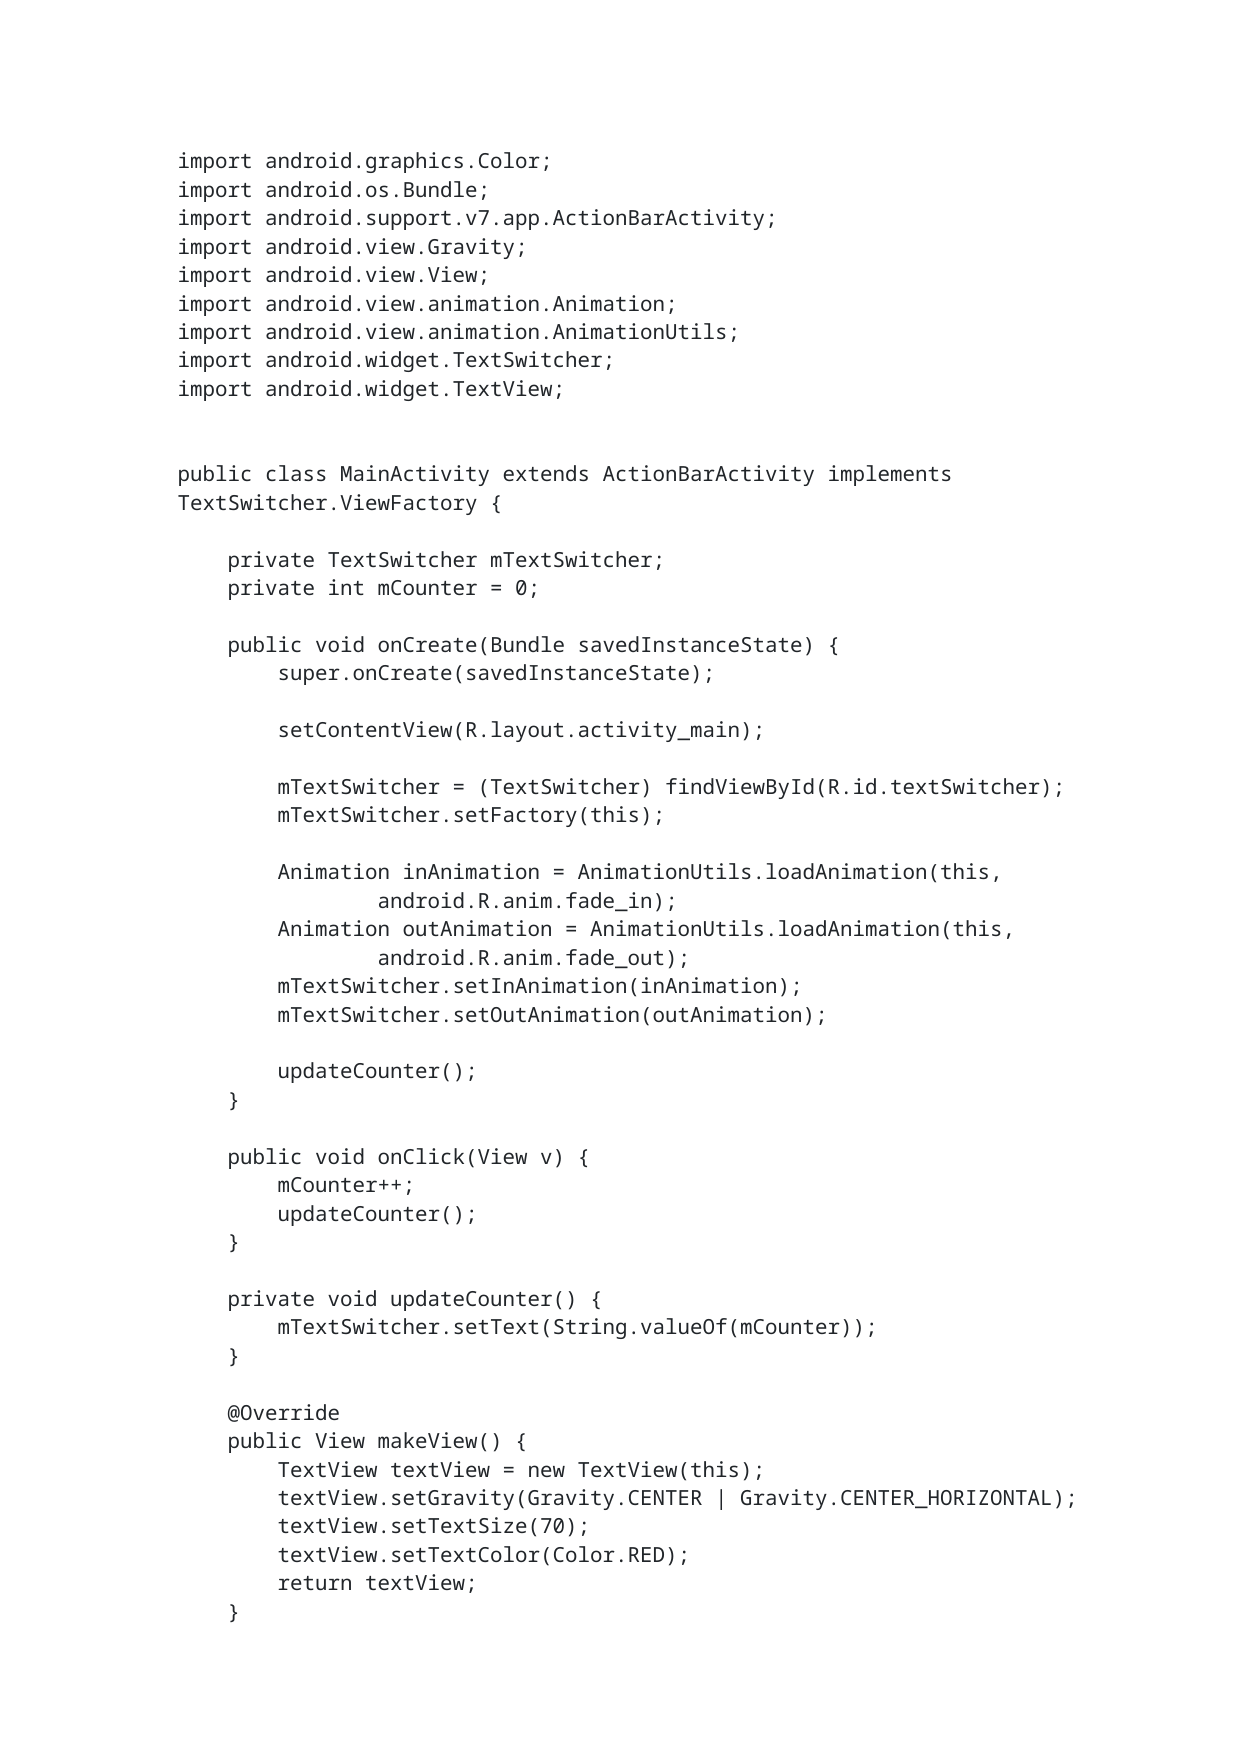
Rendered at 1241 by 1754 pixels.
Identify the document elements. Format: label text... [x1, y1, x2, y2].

text } [177, 1085, 1152, 1113]
text import android.graphics.Color; [177, 147, 1152, 175]
text public class MainActivity extends ActionBarActivity implements TextSwitcher.ViewFactory { [177, 459, 1152, 516]
text import android.view.Gravity; [177, 232, 1152, 260]
text public void onCreate(Bundle savedInstanceState) { [177, 630, 1152, 658]
text android.R.anim.fade_in); [177, 886, 1152, 914]
text updateCounter(); [177, 1199, 1152, 1227]
text import android.view.animation.Animation; [177, 289, 1152, 317]
text Animation outAnimation = AnimationUtils.loadAnimation(this, [177, 914, 1152, 943]
text } [177, 1597, 1152, 1625]
text TextView textView = new TextView(this); [177, 1455, 1152, 1483]
text textView.setTextColor(Color.RED); [177, 1540, 1152, 1568]
text import android.widget.TextView; [177, 374, 1152, 402]
text updateCounter(); [177, 1057, 1152, 1085]
text @Override [177, 1398, 1152, 1426]
text import android.support.v7.app.ActionBarActivity; [177, 203, 1152, 232]
text mTextSwitcher.setText(String.valueOf(mCounter)); [177, 1312, 1152, 1341]
text setContentView(R.layout.activity_main); [177, 715, 1152, 744]
text mTextSwitcher.setInAnimation(inAnimation); [177, 971, 1152, 1000]
text return textView; [177, 1568, 1152, 1597]
text public View makeView() { [177, 1426, 1152, 1455]
text mTextSwitcher.setFactory(this); [177, 801, 1152, 829]
text } [177, 1341, 1152, 1369]
text import android.widget.TextSwitcher; [177, 346, 1152, 374]
text private void updateCounter() { [177, 1284, 1152, 1312]
text import android.os.Bundle; [177, 175, 1152, 203]
text Animation inAnimation = AnimationUtils.loadAnimation(this, [177, 857, 1152, 886]
text mTextSwitcher.setOutAnimation(outAnimation); [177, 1000, 1152, 1028]
text private TextSwitcher mTextSwitcher; [177, 545, 1152, 573]
text android.R.anim.fade_out); [177, 943, 1152, 971]
text public void onClick(View v) { [177, 1142, 1152, 1170]
text mCounter++; [177, 1170, 1152, 1199]
text textView.setTextSize(70); [177, 1512, 1152, 1540]
text } [177, 1227, 1152, 1256]
text private int mCounter = 0; [177, 573, 1152, 602]
text import android.view.animation.AnimationUtils; [177, 317, 1152, 346]
text mTextSwitcher = (TextSwitcher) findViewById(R.id.textSwitcher); [177, 772, 1152, 801]
text super.onCreate(savedInstanceState); [177, 658, 1152, 687]
text textView.setGravity(Gravity.CENTER | Gravity.CENTER_HORIZONTAL); [177, 1483, 1152, 1512]
text import android.view.View; [177, 260, 1152, 289]
